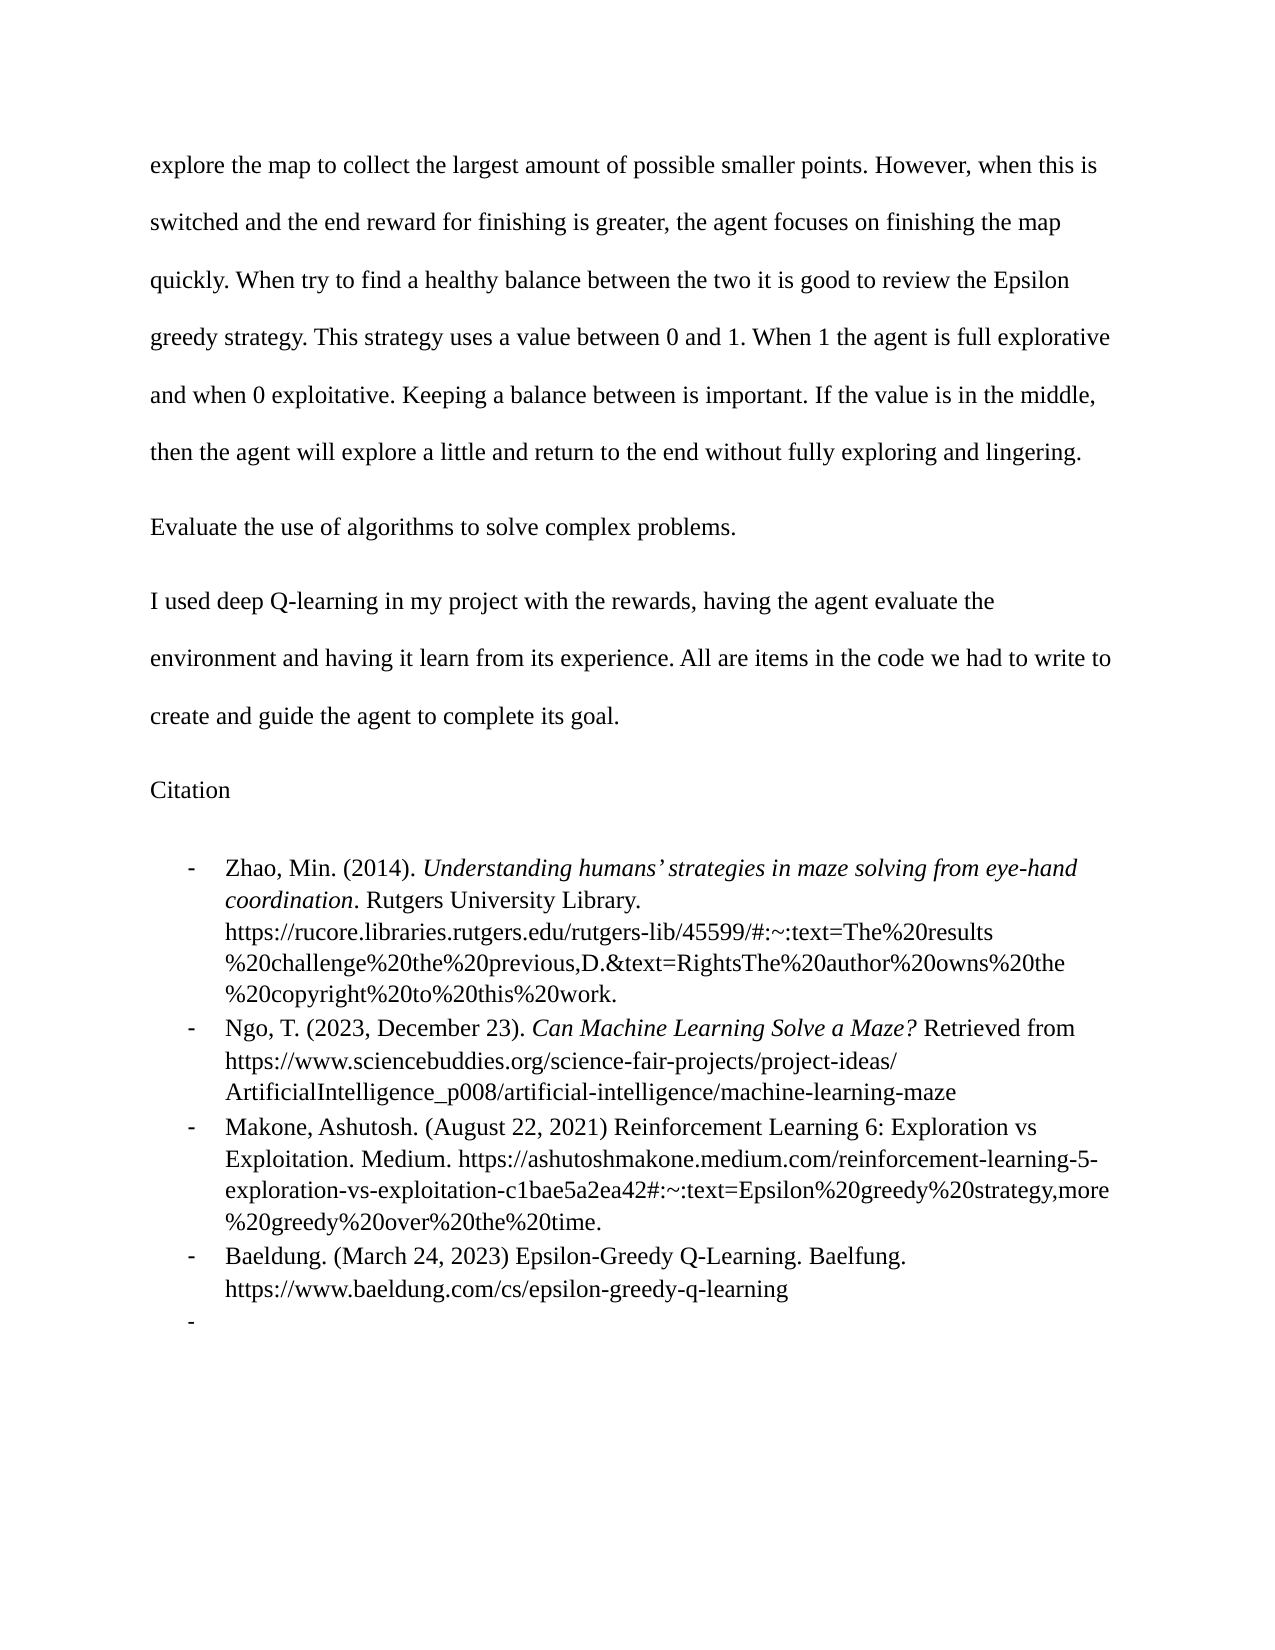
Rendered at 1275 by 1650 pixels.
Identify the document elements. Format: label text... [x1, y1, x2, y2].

text I used deep Q-learning in my project with the rewards, having the agent evaluate the environment and having it learn from its experience. All are items in the code we had to write to create and guide the agent to complete its goal. [150, 586, 1125, 729]
list Makone, Ashutosh. (August 22, 2021) Reinforcement Learning 6: Exploration vs Exploitation. Medium. https://ashutoshmakone.medium.com/reinforcement-learning-5-exploration-vs-exploitation-c1bae5a2ea42#:~:text=Epsilon%20greedy%20strategy,more%20greedy%20over%20the%20time. [187, 1108, 1125, 1235]
text Evaluate the use of algorithms to solve complex problems. [150, 512, 1125, 540]
text Citation [150, 775, 1125, 804]
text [150, 150, 1125, 466]
list Zhao, Min. (2014). Understanding humans’ strategies in maze solving from eye-hand coordination. Rutgers University Library. https://rucore.libraries.rutgers.edu/rutgers-lib/45599/#:~:text=The%20results%20challenge%20the%20previous,D.&text=RightsThe%20author%20owns%20the%20copyright%20to%20this%20work. [187, 849, 1125, 1007]
list Baeldung. (March 24, 2023) Epsilon-Greedy Q-Learning. Baelfung. https://www.baeldung.com/cs/epsilon-greedy-q-learning [187, 1238, 1125, 1303]
list Ngo, T. (2023, December 23). Can Machine Learning Solve a Maze? Retrieved from https://www.sciencebuddies.org/science-fair-projects/project-ideas/ArtificialIntelligence_p008/artificial-intelligence/machine-learning-maze [187, 1010, 1125, 1106]
